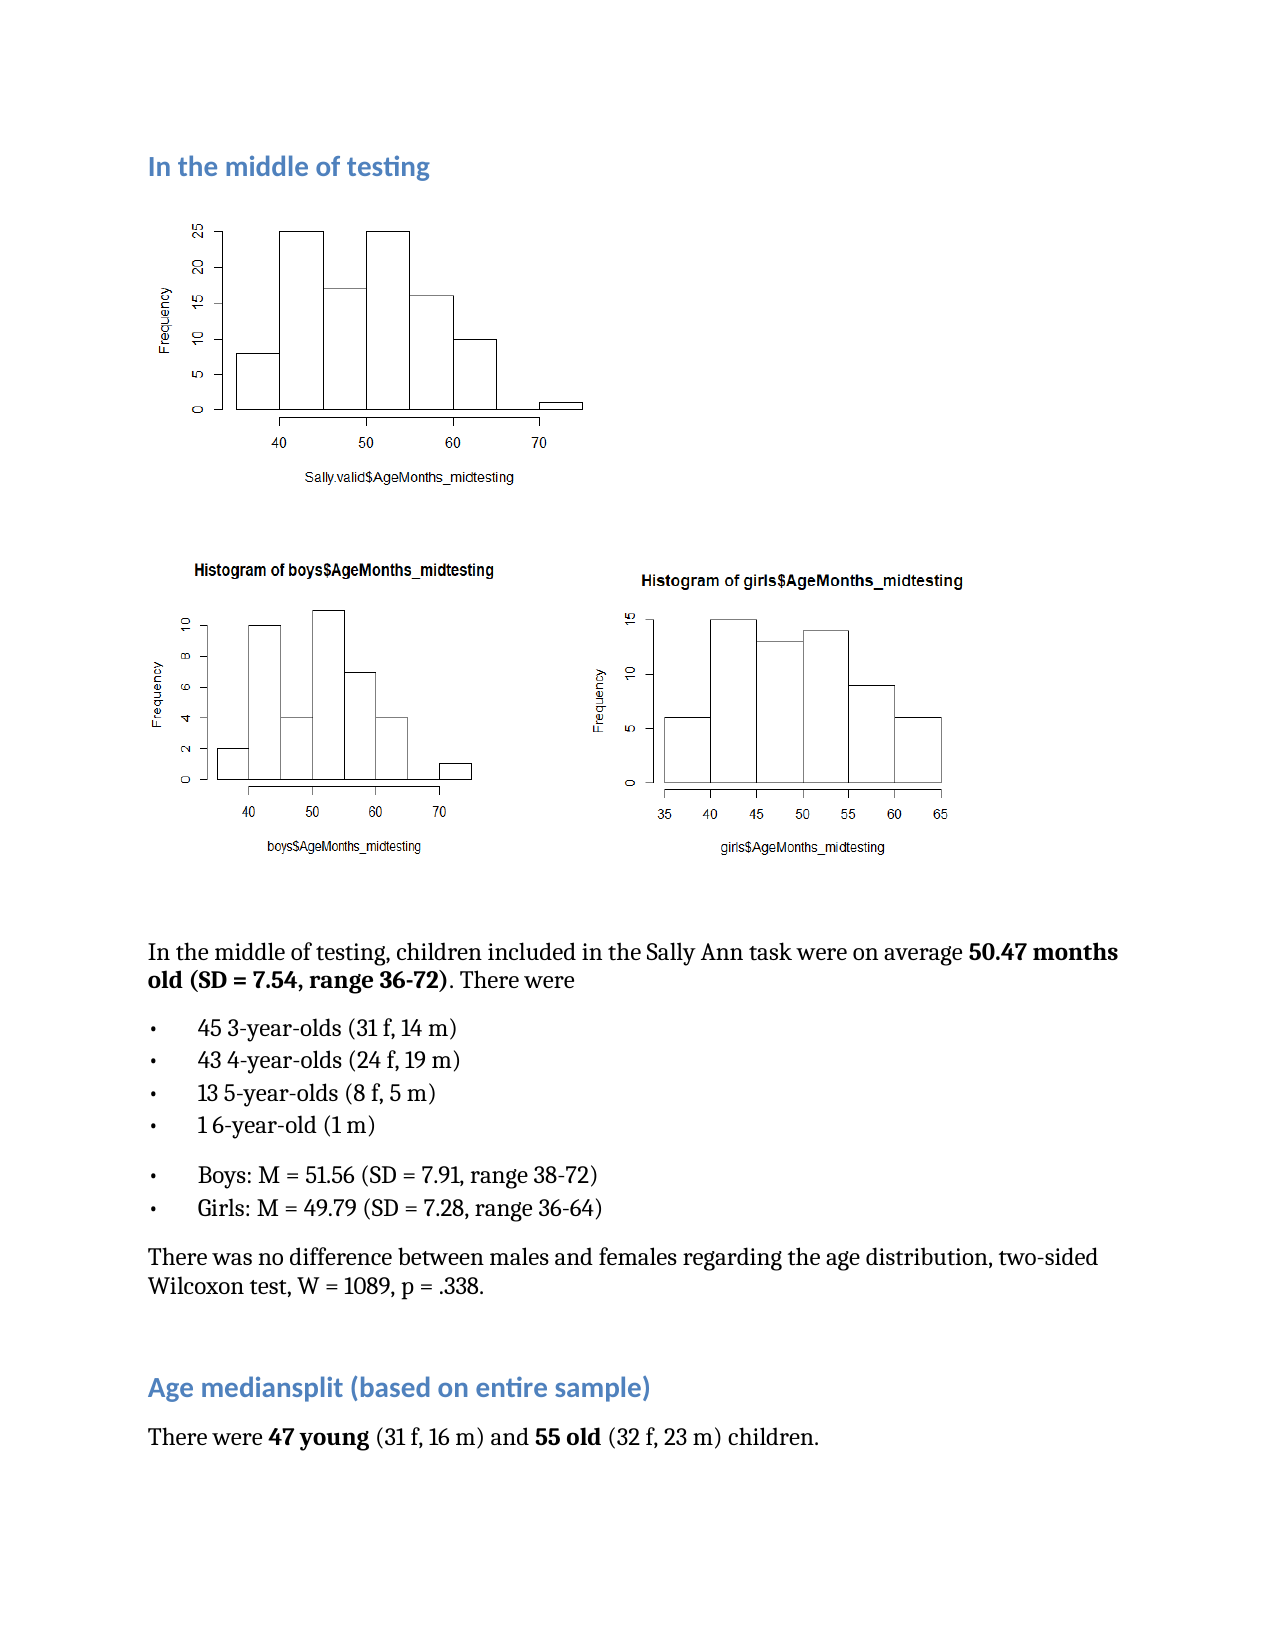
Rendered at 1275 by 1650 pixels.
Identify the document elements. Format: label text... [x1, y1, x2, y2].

list 1 6-year-old (1 m) [148, 1111, 1127, 1140]
list Girls: M = 49.79 (SD = 7.28, range 36-64) [148, 1193, 1127, 1222]
picture [153, 207, 632, 503]
list 45 3-year-olds (31 f, 14 m) [148, 1014, 1127, 1043]
text There were 47 young (31 f, 16 m) and 55 old (32 f, 23 m) children. [148, 1423, 1127, 1452]
picture [588, 547, 985, 872]
list Boys: M = 51.56 (SD = 7.91, range 38-72) [148, 1161, 1127, 1190]
text In the middle of testing, children included in the Sally Ann task were on average 50.47 months old (SD = 7.54, range 36-72). There were [148, 938, 1127, 995]
subtitle In the middle of testing [148, 148, 1127, 183]
list 43 4-year-olds (24 f, 19 m) [148, 1046, 1127, 1075]
subtitle Age mediansplit (based on entire sample) [148, 1369, 1127, 1404]
picture [147, 534, 512, 872]
text There was no difference between males and females regarding the age distribution, two-sided Wilcoxon test, W = 1089, p = .338. [148, 1243, 1127, 1301]
list 13 5-year-olds (8 f, 5 m) [148, 1079, 1127, 1108]
